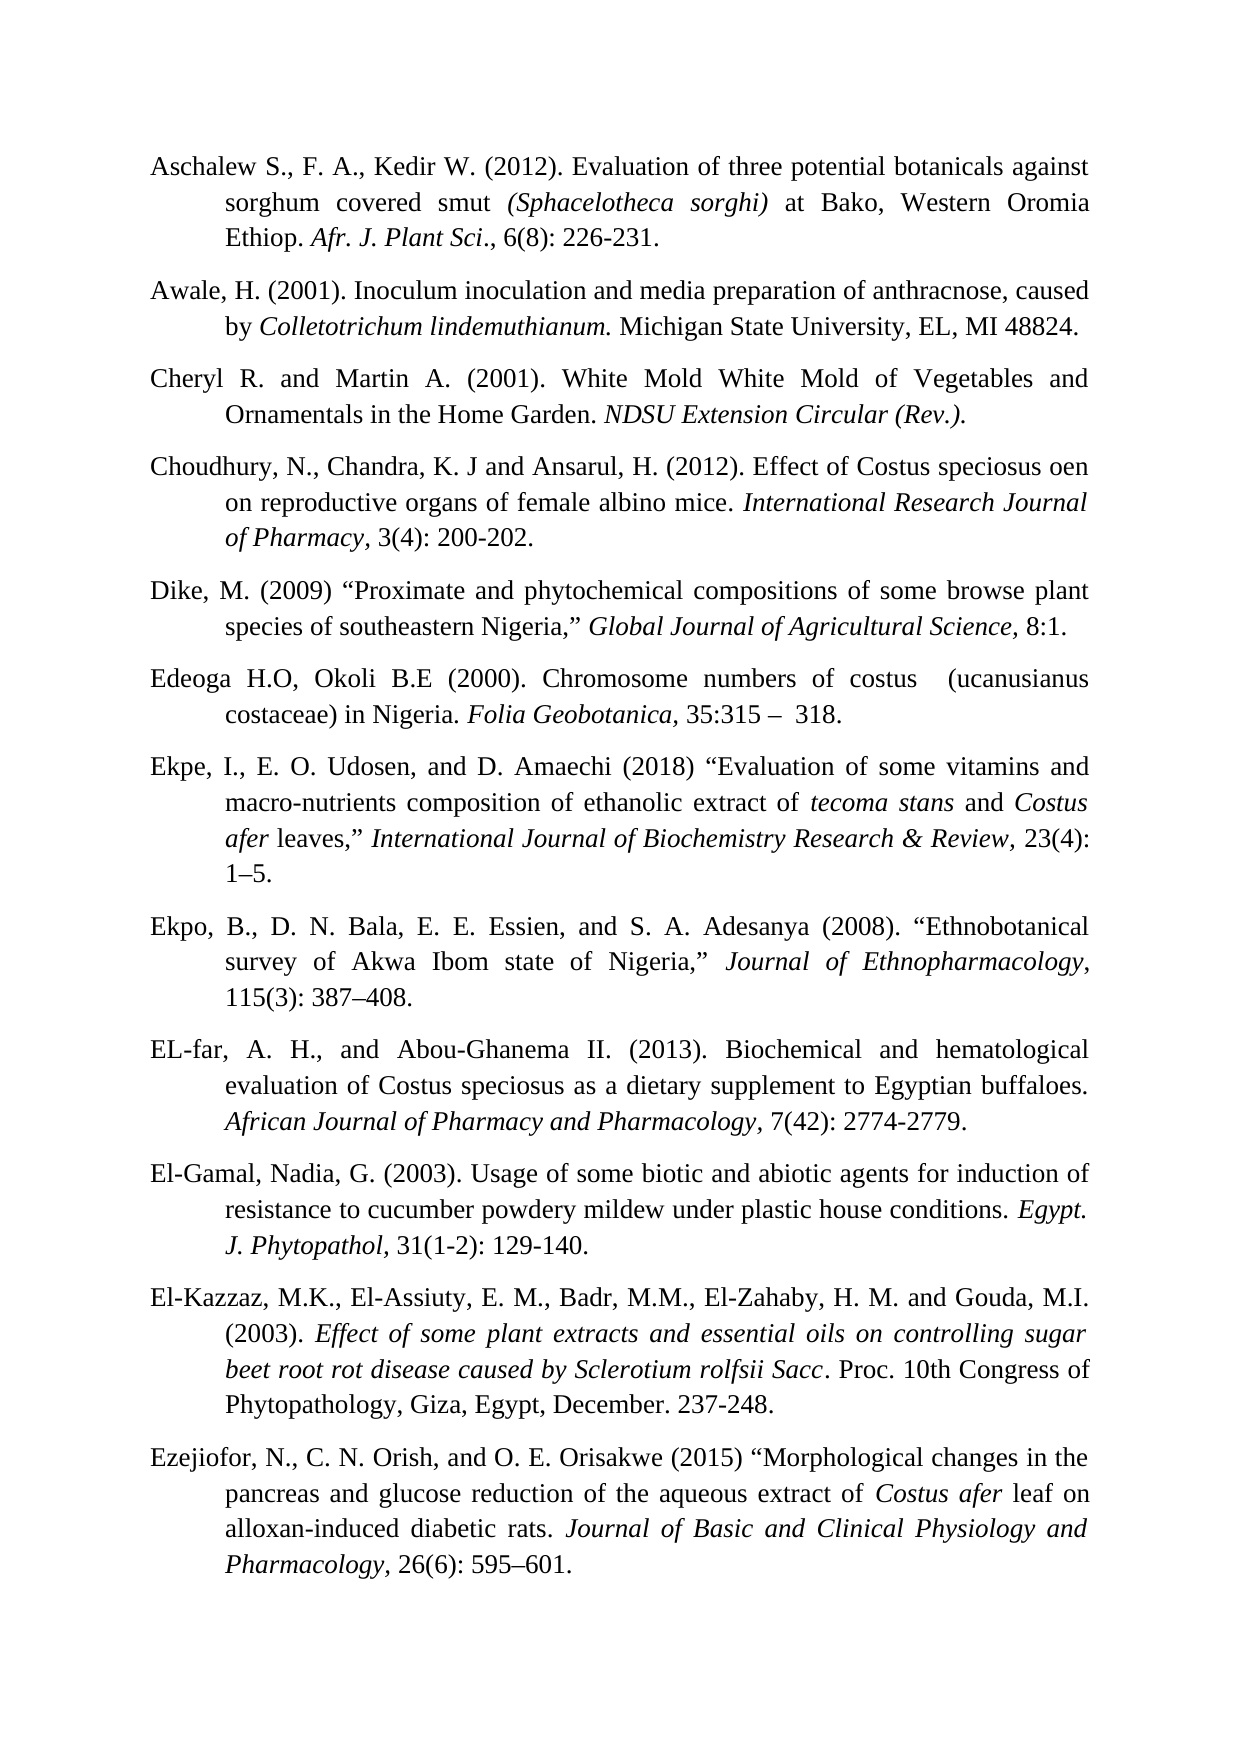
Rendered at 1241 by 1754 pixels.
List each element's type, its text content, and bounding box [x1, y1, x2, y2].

text El-Gamal, Nadia, G. (2003). Usage of some biotic and abiotic agents for induction of resistance to cucumber powdery mildew under plastic house conditions. Egypt. J. Phytopathol, 31(1-2): 129-140. [150, 1157, 1090, 1260]
text Cheryl R. and Martin A. (2001). White Mold White Mold of Vegetables and Ornamentals in the Home Garden. NDSU Extension Circular (Rev.). [150, 362, 1090, 429]
text Ekpo, B., D. N. Bala, E. E. Essien, and S. A. Adesanya (2008). “Ethnobotanical survey of Akwa Ibom state of Nigeria,” Journal of Ethnopharmacology, 115(3): 387–408. [150, 910, 1090, 1012]
text Ezejiofor, N., C. N. Orish, and O. E. Orisakwe (2015) “Morphological changes in the pancreas and glucose reduction of the aqueous extract of Costus afer leaf on alloxan-induced diabetic rats. Journal of Basic and Clinical Physiology and Pharmacology, 26(6): 595–601. [150, 1441, 1090, 1579]
text El-Kazzaz, M.K., El-Assiuty, E. M., Badr, M.M., El-Zahaby, H. M. and Gouda, M.I. (2003). Effect of some plant extracts and essential oils on controlling sugar beet root rot disease caused by Sclerotium rolfsii Sacc. Proc. 10th Congress of Phytopathology, Giza, Egypt, December. 237-248. [150, 1281, 1090, 1420]
text Awale, H. (2001). Inoculum inoculation and media preparation of anthracnose, caused by Colletotrichum lindemuthianum. Michigan State University, EL, MI 48824. [150, 274, 1090, 341]
text Edeoga H.O, Okoli B.E (2000). Chromosome numbers of costus (ucanusianus costaceae) in Nigeria. Folia Geobotanica, 35:315 – 318. [150, 662, 1090, 729]
text Aschalew S., F. A., Kedir W. (2012). Evaluation of three potential botanicals against sorghum covered smut (Sphacelotheca sorghi) at Bako, Western Oromia Ethiop. Afr. J. Plant Sci., 6(8): 226-231. [150, 150, 1090, 253]
text Choudhury, N., Chandra, K. J and Ansarul, H. (2012). Effect of Costus speciosus oen on reproductive organs of female albino mice. International Research Journal of Pharmacy, 3(4): 200-202. [150, 450, 1090, 553]
text Dike, M. (2009) “Proximate and phytochemical compositions of some browse plant species of southeastern Nigeria,” Global Journal of Agricultural Science, 8:1. [150, 574, 1090, 641]
text Ekpe, I., E. O. Udosen, and D. Amaechi (2018) “Evaluation of some vitamins and macro-nutrients composition of ethanolic extract of tecoma stans and Costus afer leaves,” International Journal of Biochemistry Research & Review, 23(4): 1–5. [150, 750, 1090, 888]
text EL-far, A. H., and Abou-Ghanema II. (2013). Biochemical and hematological evaluation of Costus speciosus as a dietary supplement to Egyptian buffaloes. African Journal of Pharmacy and Pharmacology, 7(42): 2774-2779. [150, 1034, 1090, 1136]
